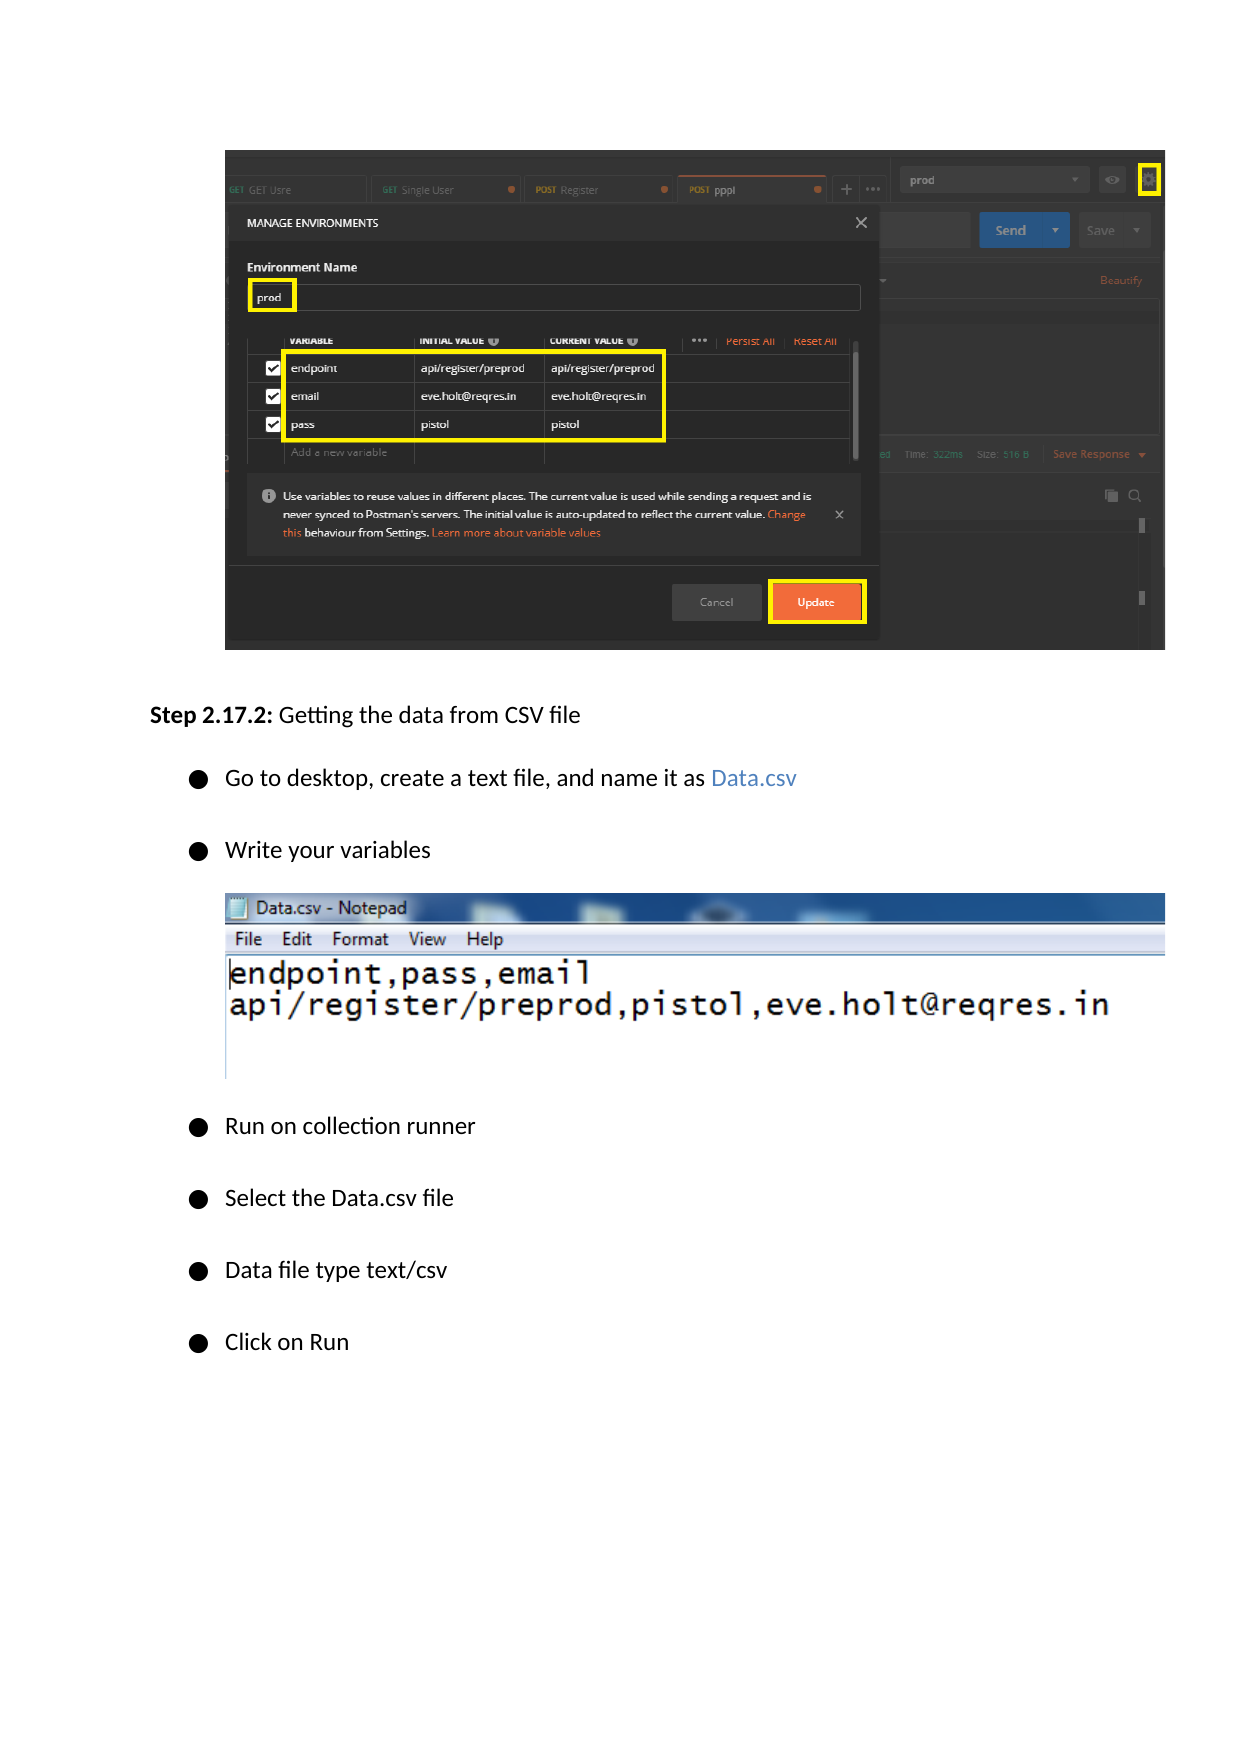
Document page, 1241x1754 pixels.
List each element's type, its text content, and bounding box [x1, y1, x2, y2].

list Select the Data.csv file [187, 1169, 1090, 1221]
list Run on collection runner [187, 1097, 1090, 1149]
list Write your variables [187, 821, 1090, 872]
picture [225, 150, 1166, 650]
list Click on Run [187, 1313, 1090, 1365]
list Go to desktop, create a text file, and name it as Data.csv [187, 749, 1090, 800]
text Step 2.17.2: Getting the data from CSV file [150, 699, 1090, 730]
list Data file type text/csv [187, 1241, 1090, 1293]
picture [225, 893, 1166, 1079]
